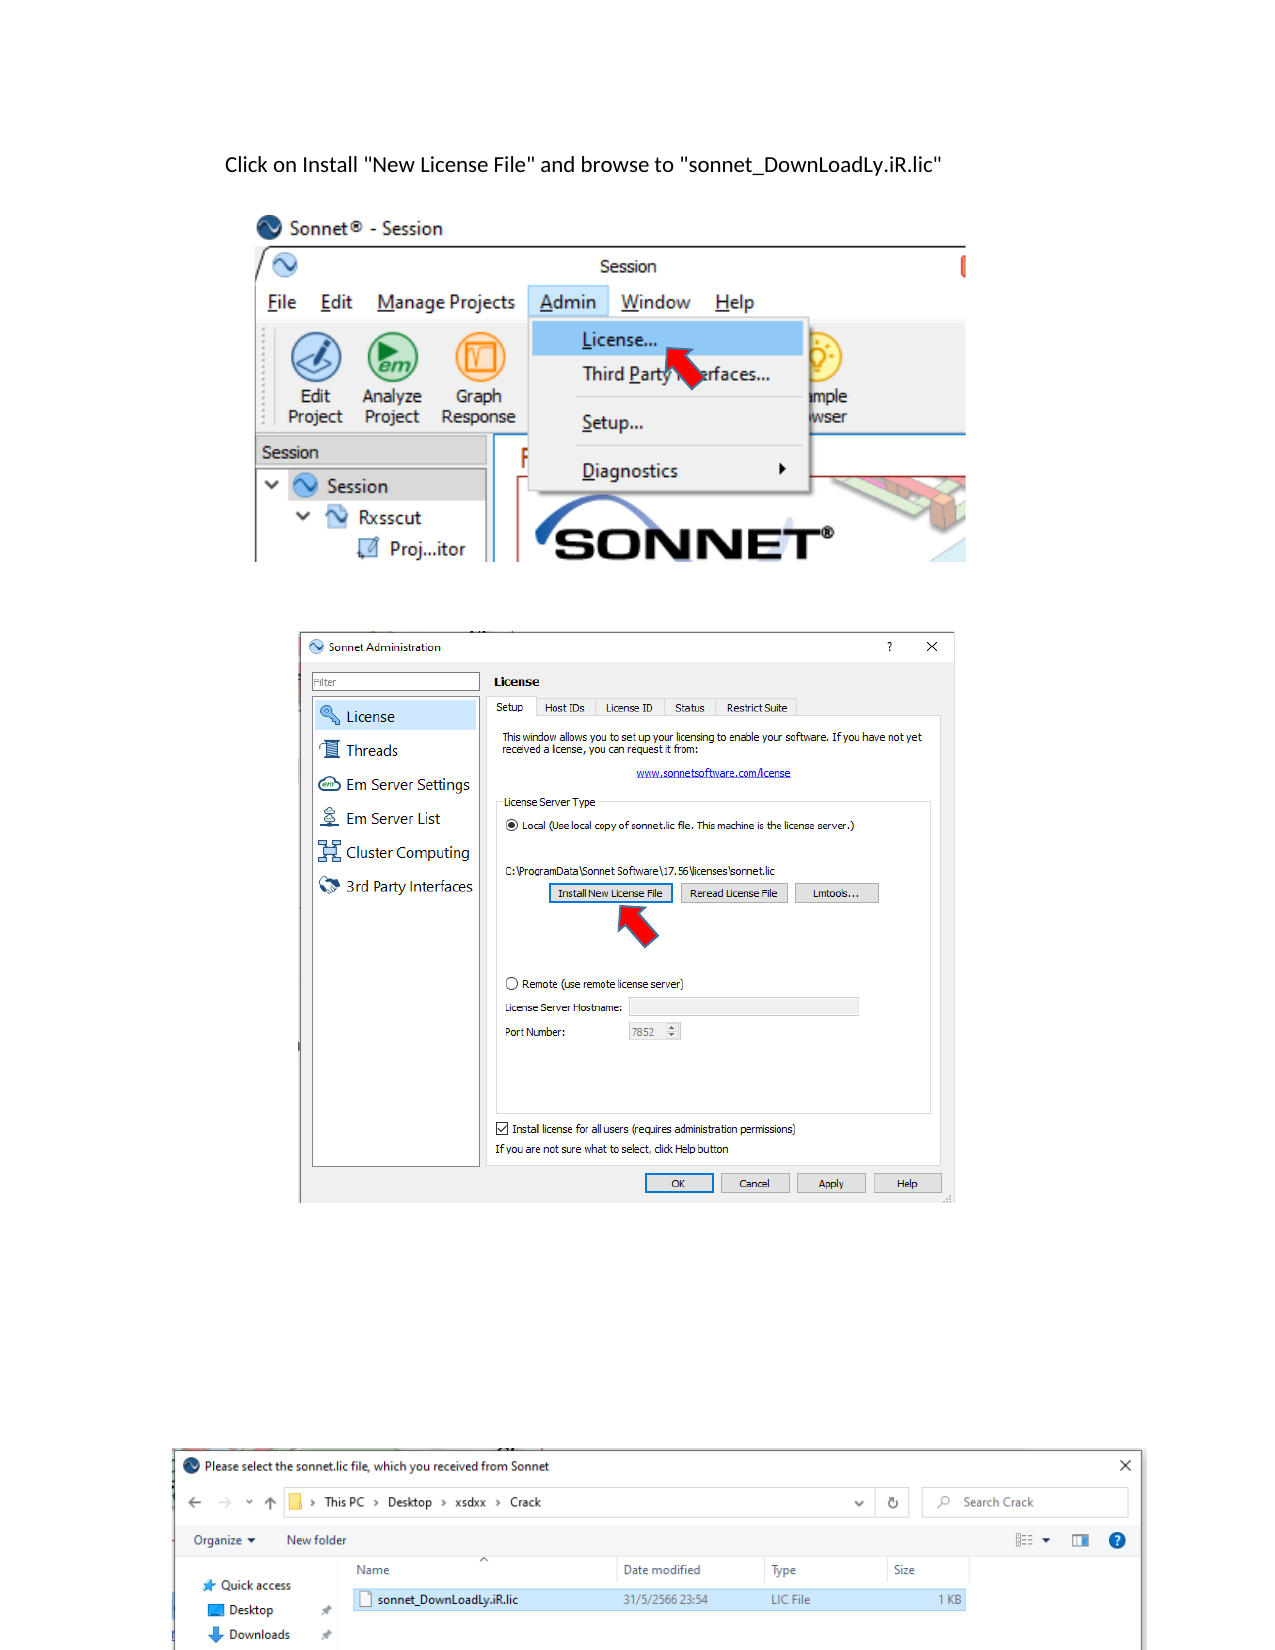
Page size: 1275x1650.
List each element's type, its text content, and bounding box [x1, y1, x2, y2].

picture [254, 215, 966, 562]
picture [171, 1448, 1147, 1650]
picture [298, 631, 955, 1203]
list Click on Install "New License File" and browse to "sonnet_DownLoadLy.iR.lic" [225, 150, 1125, 178]
